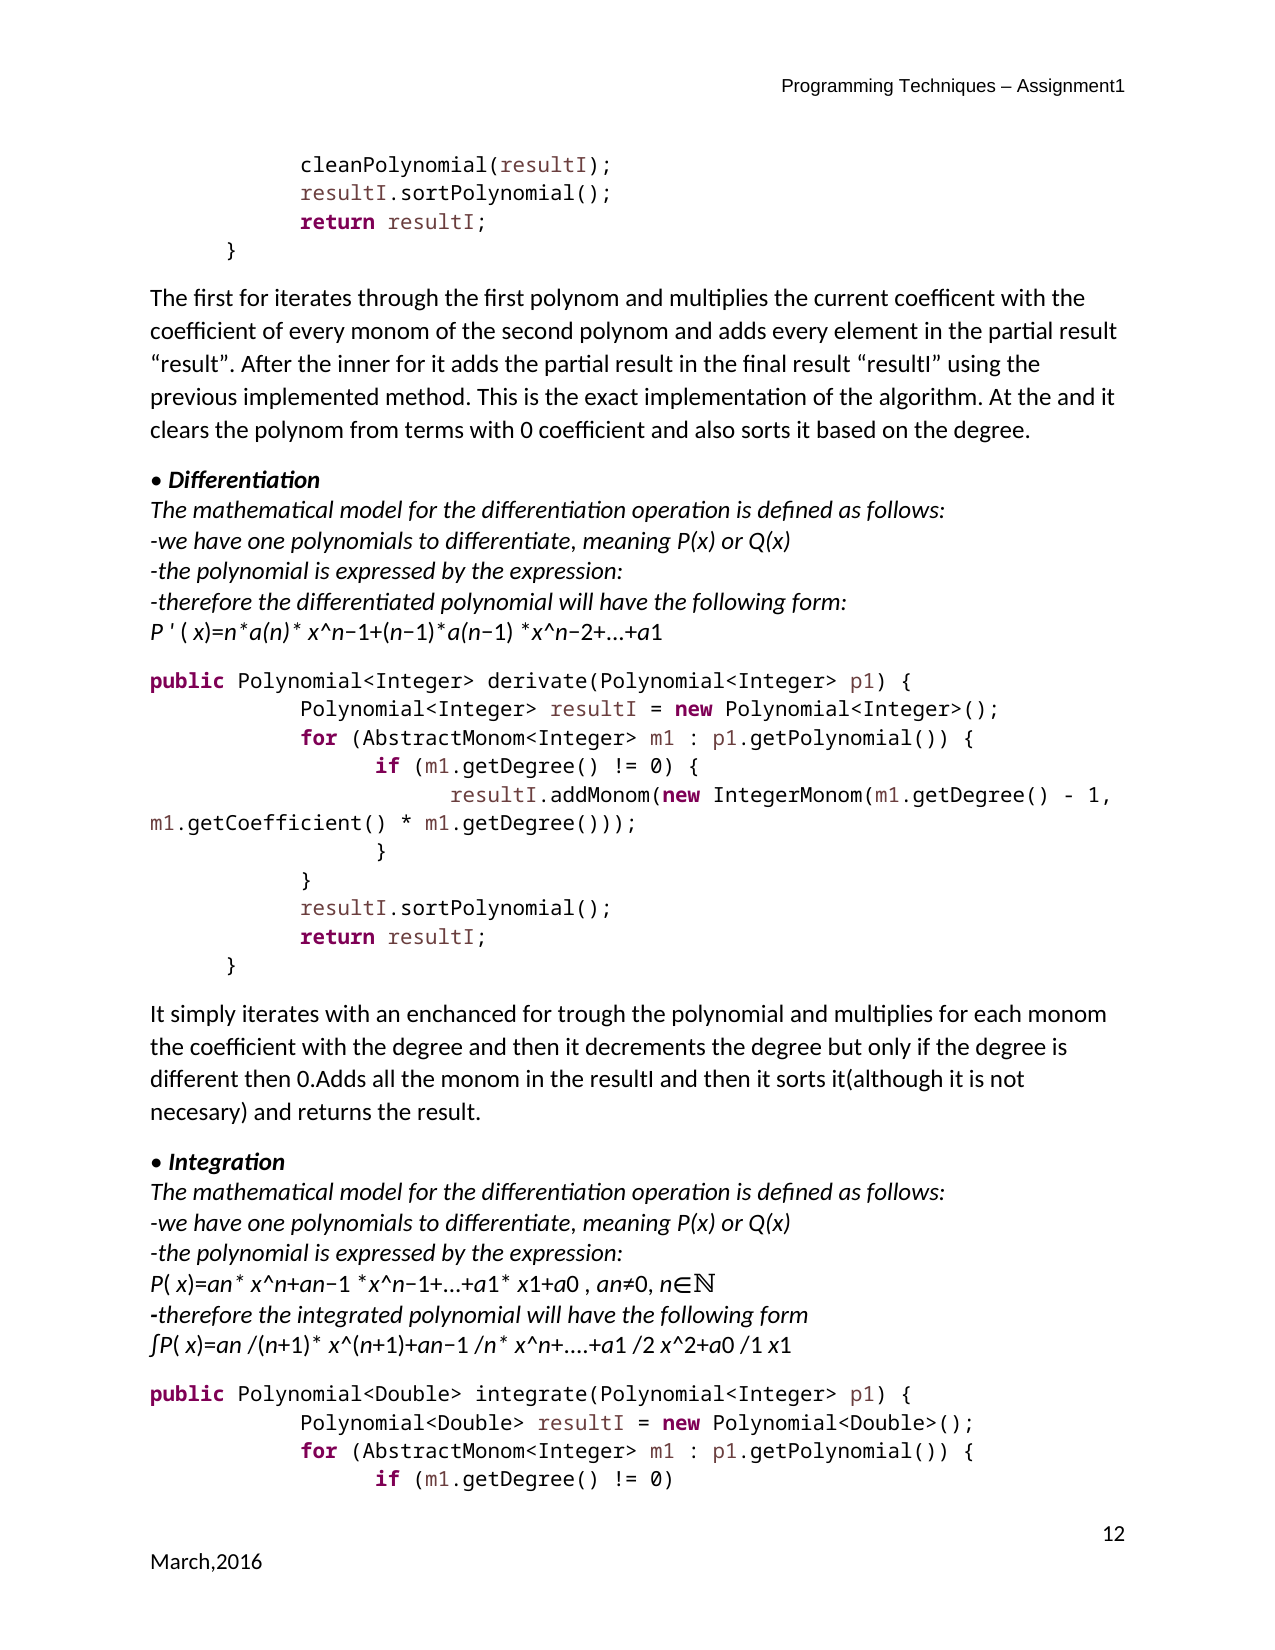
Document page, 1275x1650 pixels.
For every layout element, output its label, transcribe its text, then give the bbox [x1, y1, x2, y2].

text } [150, 950, 1125, 979]
text The mathematical model for the differentiation operation is defined as follows: [150, 494, 1125, 525]
text for (AbstractMonom<Integer> m1 : p1.getPolynomial()) { [150, 723, 1125, 751]
text -we have one polynomials to differentiate, meaning P(x) or Q(x) [150, 1207, 1125, 1238]
text -therefore the integrated polynomial will have the following form [150, 1299, 1125, 1330]
text ∫P( x)=an /(n+1)* x^(n+1)+an−1 /n* x^n+....+a1 /2 x^2+a0 /1 x1 [150, 1330, 1125, 1360]
text public Polynomial<Double> integrate(Polynomial<Integer> p1) { [150, 1379, 1125, 1408]
text return resultI; [150, 207, 1125, 235]
text resultI.sortPolynomial(); [150, 893, 1125, 922]
text Polynomial<Integer> resultI = new Polynomial<Integer>(); [150, 694, 1125, 723]
text } [150, 235, 1125, 264]
text It simply iterates with an enchanced for trough the polynomial and multiplies for each monom the coefficient with the degree and then it decrements the degree but only if the degree is different then 0.Adds all the monom in the resultI and then it sorts it(although it is not necesary) and returns the result. [150, 998, 1125, 1127]
text P( x)=an* x^n+an−1 *x^n−1+...+a1* x1+a0 , an≠0, n∈ℕ [150, 1268, 1125, 1299]
text Polynomial<Double> resultI = new Polynomial<Double>(); [150, 1408, 1125, 1436]
text -we have one polynomials to differentiate, meaning P(x) or Q(x) [150, 525, 1125, 555]
text resultI.addMonom(new IntegerMonom(m1.getDegree() - 1, m1.getCoefficient() * m1.getDegree())); [150, 780, 1125, 837]
text P ' ( x)=n*a(n)* x^n−1+(n−1)*a(n−1) *x^n−2+...+a1 [150, 616, 1125, 647]
text • Differentiation [150, 464, 1125, 494]
text resultI.sortPolynomial(); [150, 178, 1125, 207]
text -therefore the differentiated polynomial will have the following form: [150, 586, 1125, 616]
text The first for iterates through the first polynom and multiplies the current coefficent with the coefficient of every monom of the second polynom and adds every element in the partial result “result”. After the inner for it adds the partial result in the final result “resultI” using the previous implemented method. This is the exact implementation of the algorithm. At the and it clears the polynom from terms with 0 coefficient and also sorts it based on the degree. [150, 283, 1125, 445]
text } [150, 837, 1125, 865]
text for (AbstractMonom<Integer> m1 : p1.getPolynomial()) { [150, 1436, 1125, 1464]
text • Integration [150, 1146, 1125, 1177]
text return resultI; [150, 922, 1125, 950]
text } [150, 865, 1125, 893]
text The mathematical model for the differentiation operation is defined as follows: [150, 1177, 1125, 1207]
text if (m1.getDegree() != 0) { [150, 751, 1125, 780]
text public Polynomial<Integer> derivate(Polynomial<Integer> p1) { [150, 666, 1125, 694]
text -the polynomial is expressed by the expression: [150, 555, 1125, 586]
text cleanPolynomial(resultI); [150, 150, 1125, 178]
text if (m1.getDegree() != 0) [150, 1464, 1125, 1493]
text -the polynomial is expressed by the expression: [150, 1238, 1125, 1268]
